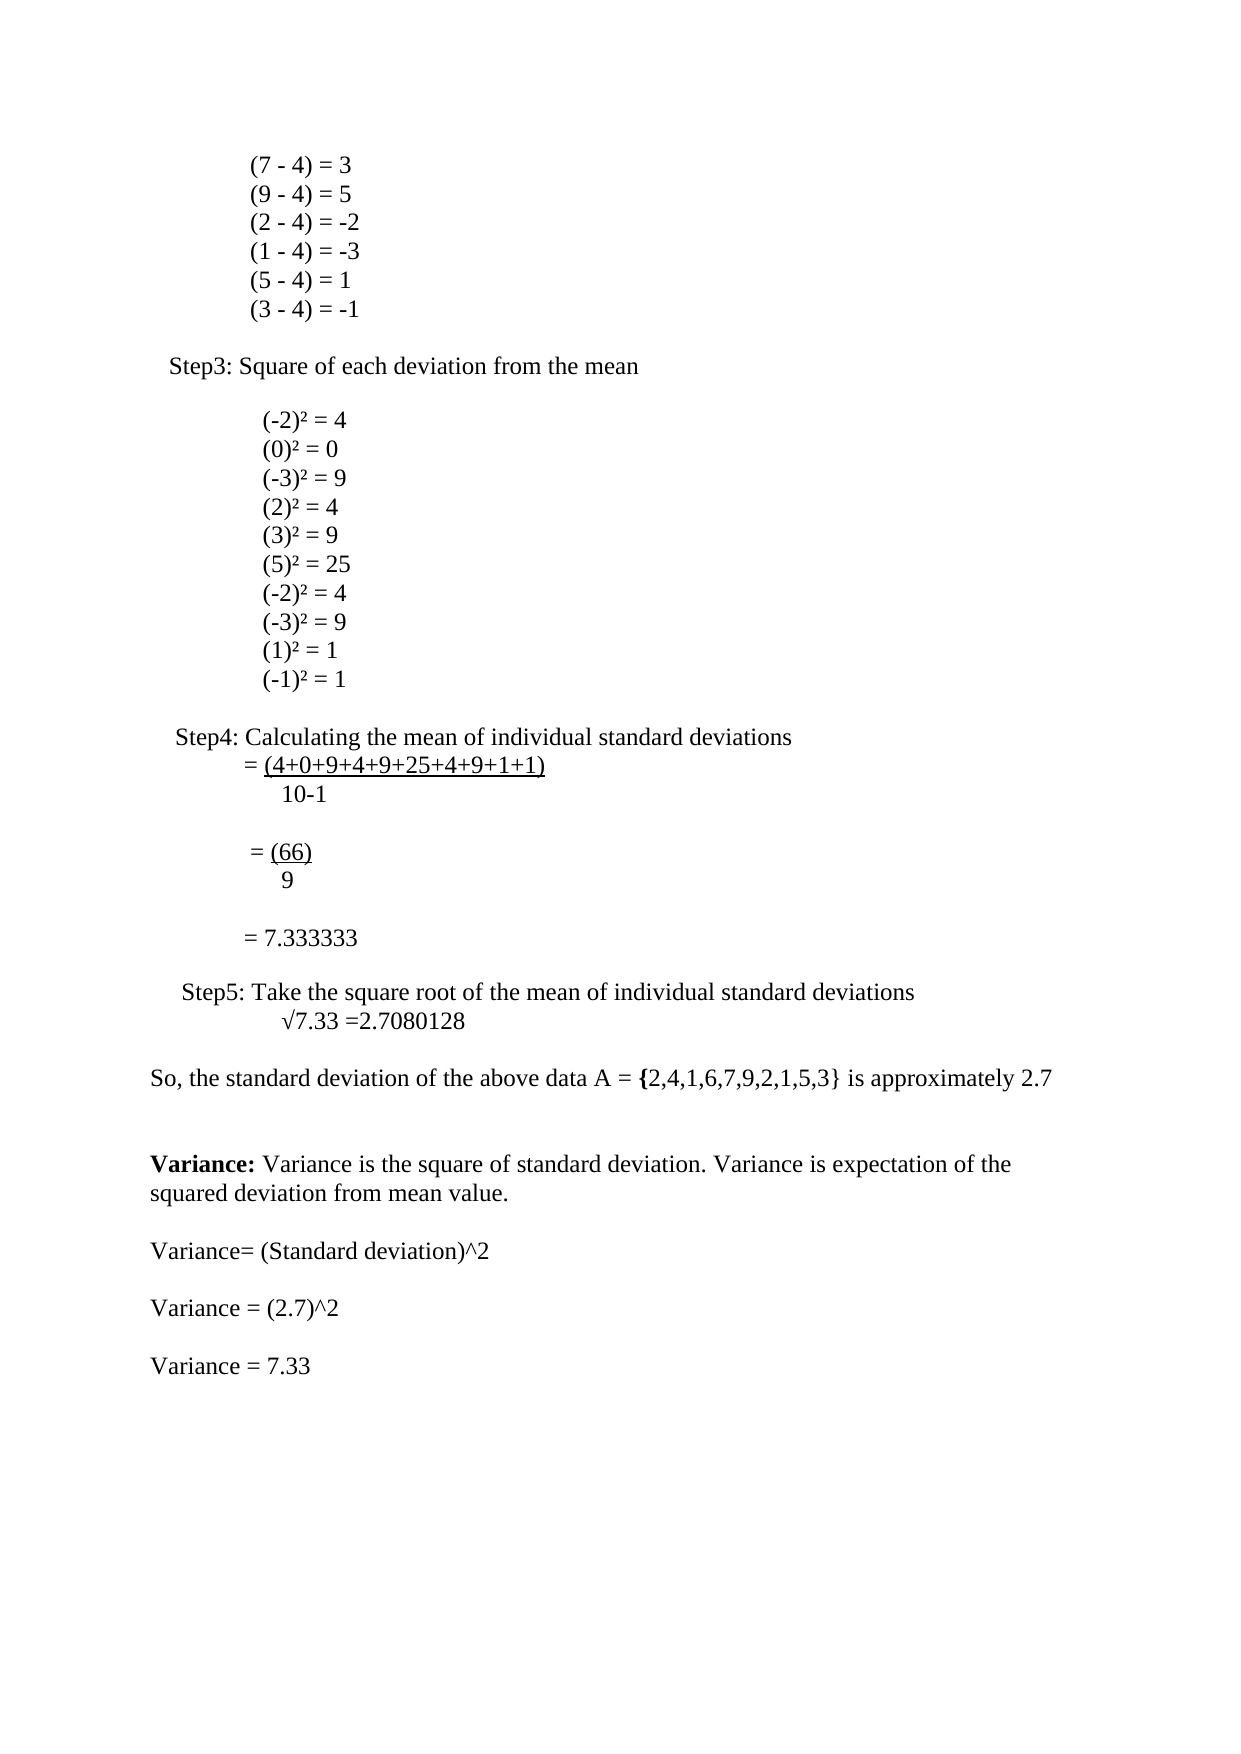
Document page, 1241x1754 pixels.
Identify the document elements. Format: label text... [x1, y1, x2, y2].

text (2 - 4) = -2 [150, 207, 1090, 236]
text 10-1 [150, 779, 1090, 808]
text (3 - 4) = -1 [150, 294, 1090, 322]
text Step3: Square of each deviation from the mean [150, 351, 1090, 380]
text Step4: Calculating the mean of individual standard deviations [150, 722, 1090, 750]
text (0)² = 0 [150, 434, 1090, 463]
text = (66) [150, 837, 1090, 865]
text (1)² = 1 [150, 635, 1090, 664]
text 9 [150, 865, 1090, 894]
text (-1)² = 1 [150, 664, 1090, 693]
text (3)² = 9 [150, 520, 1090, 549]
text (1 - 4) = -3 [150, 236, 1090, 265]
text (7 - 4) = 3 [150, 150, 1090, 179]
text (-3)² = 9 [150, 607, 1090, 635]
text So, the standard deviation of the above data A = {2,4,1,6,7,9,2,1,5,3} is approximately 2.7 [150, 1063, 1090, 1092]
text = 7.333333 [150, 923, 1090, 952]
text (5 - 4) = 1 [150, 265, 1090, 294]
text Variance: Variance is the square of standard deviation. Variance is expectation of the squared deviation from mean value. [150, 1149, 1090, 1207]
text (2)² = 4 [150, 492, 1090, 520]
text Variance = (2.7)^2 [150, 1293, 1090, 1322]
text (9 - 4) = 5 [150, 179, 1090, 207]
text (5)² = 25 [150, 549, 1090, 578]
text (-3)² = 9 [150, 463, 1090, 492]
text Step5: Take the square root of the mean of individual standard deviations [150, 977, 1090, 1006]
text = (4+0+9+4+9+25+4+9+1+1) [150, 750, 1090, 779]
text √7.33 =2.7080128 [150, 1006, 1090, 1034]
text (-2)² = 4 [150, 578, 1090, 607]
text Variance = 7.33 [150, 1351, 1090, 1379]
text (-2)² = 4 [150, 405, 1090, 434]
text Variance= (Standard deviation)^2 [150, 1236, 1090, 1264]
